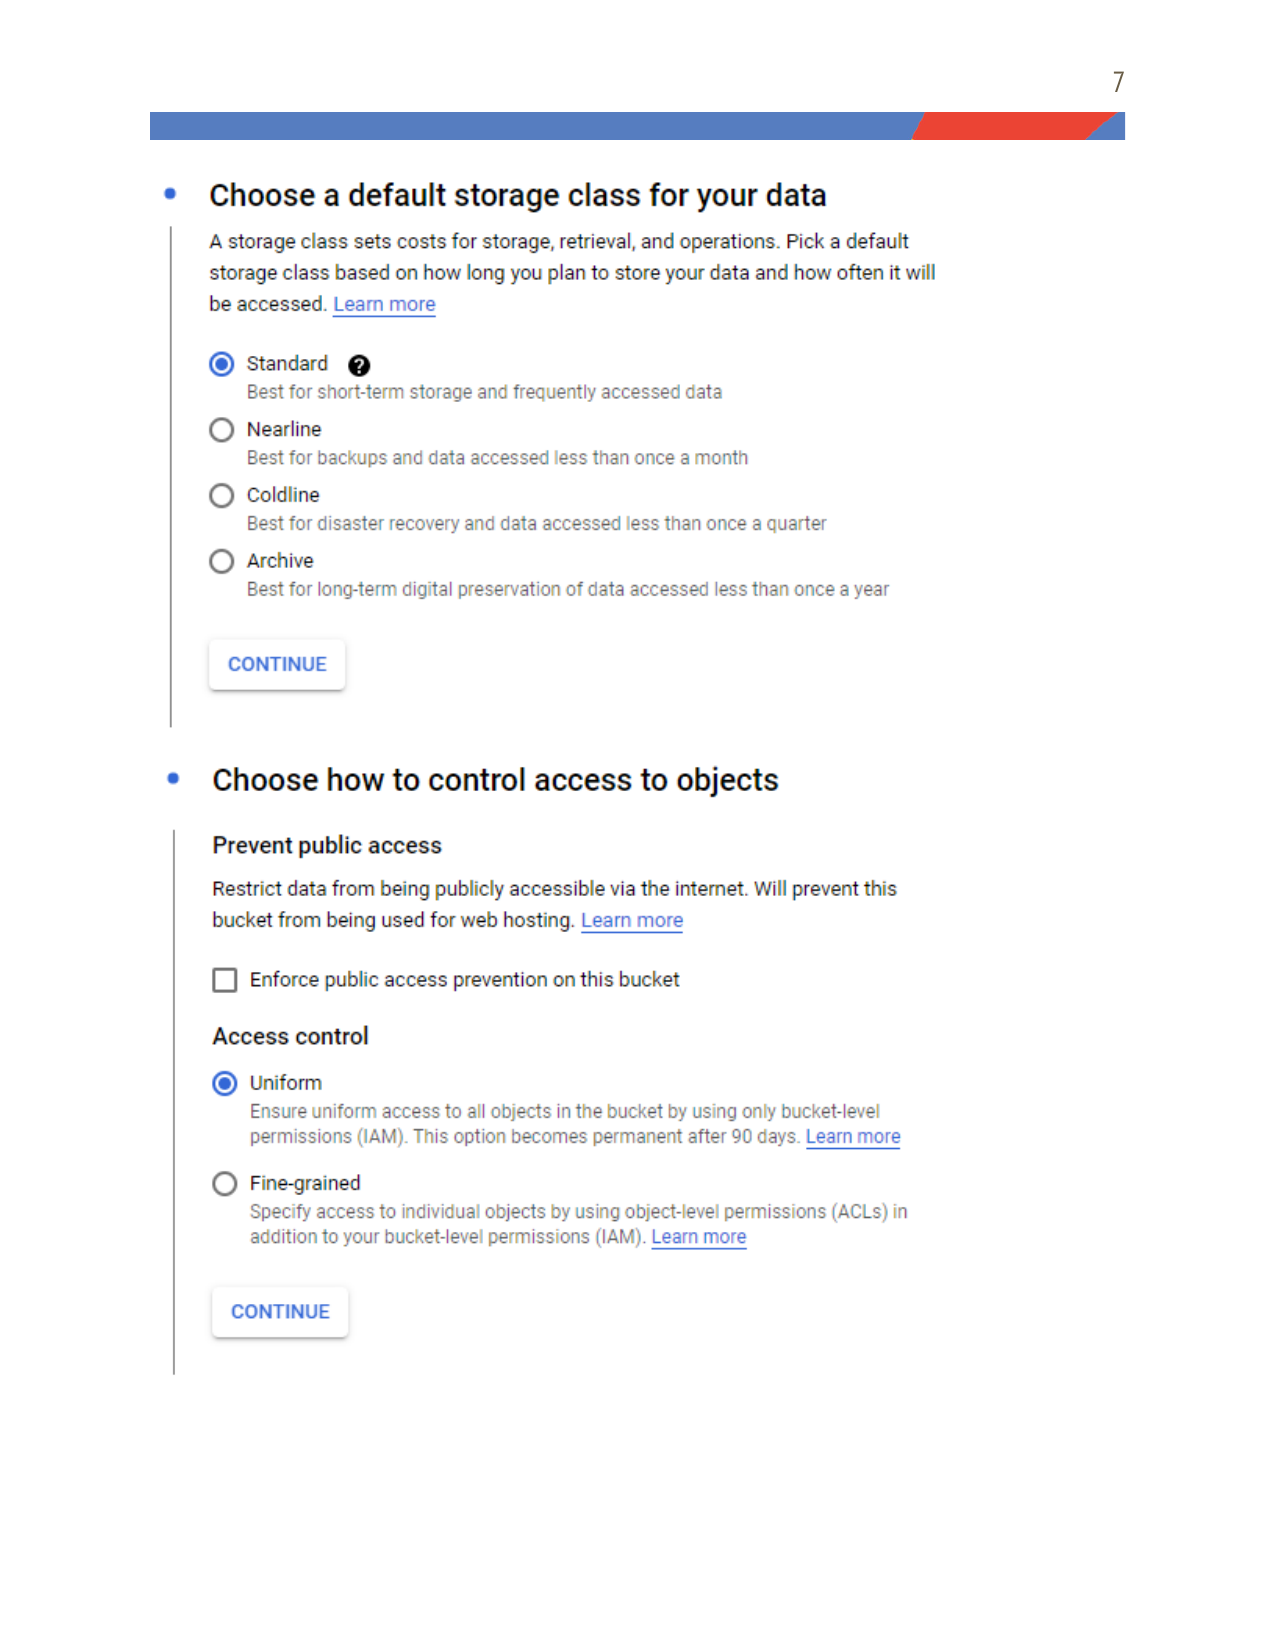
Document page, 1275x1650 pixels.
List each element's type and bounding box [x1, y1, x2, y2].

picture [150, 164, 963, 737]
picture [150, 112, 1125, 140]
picture [150, 755, 941, 1386]
